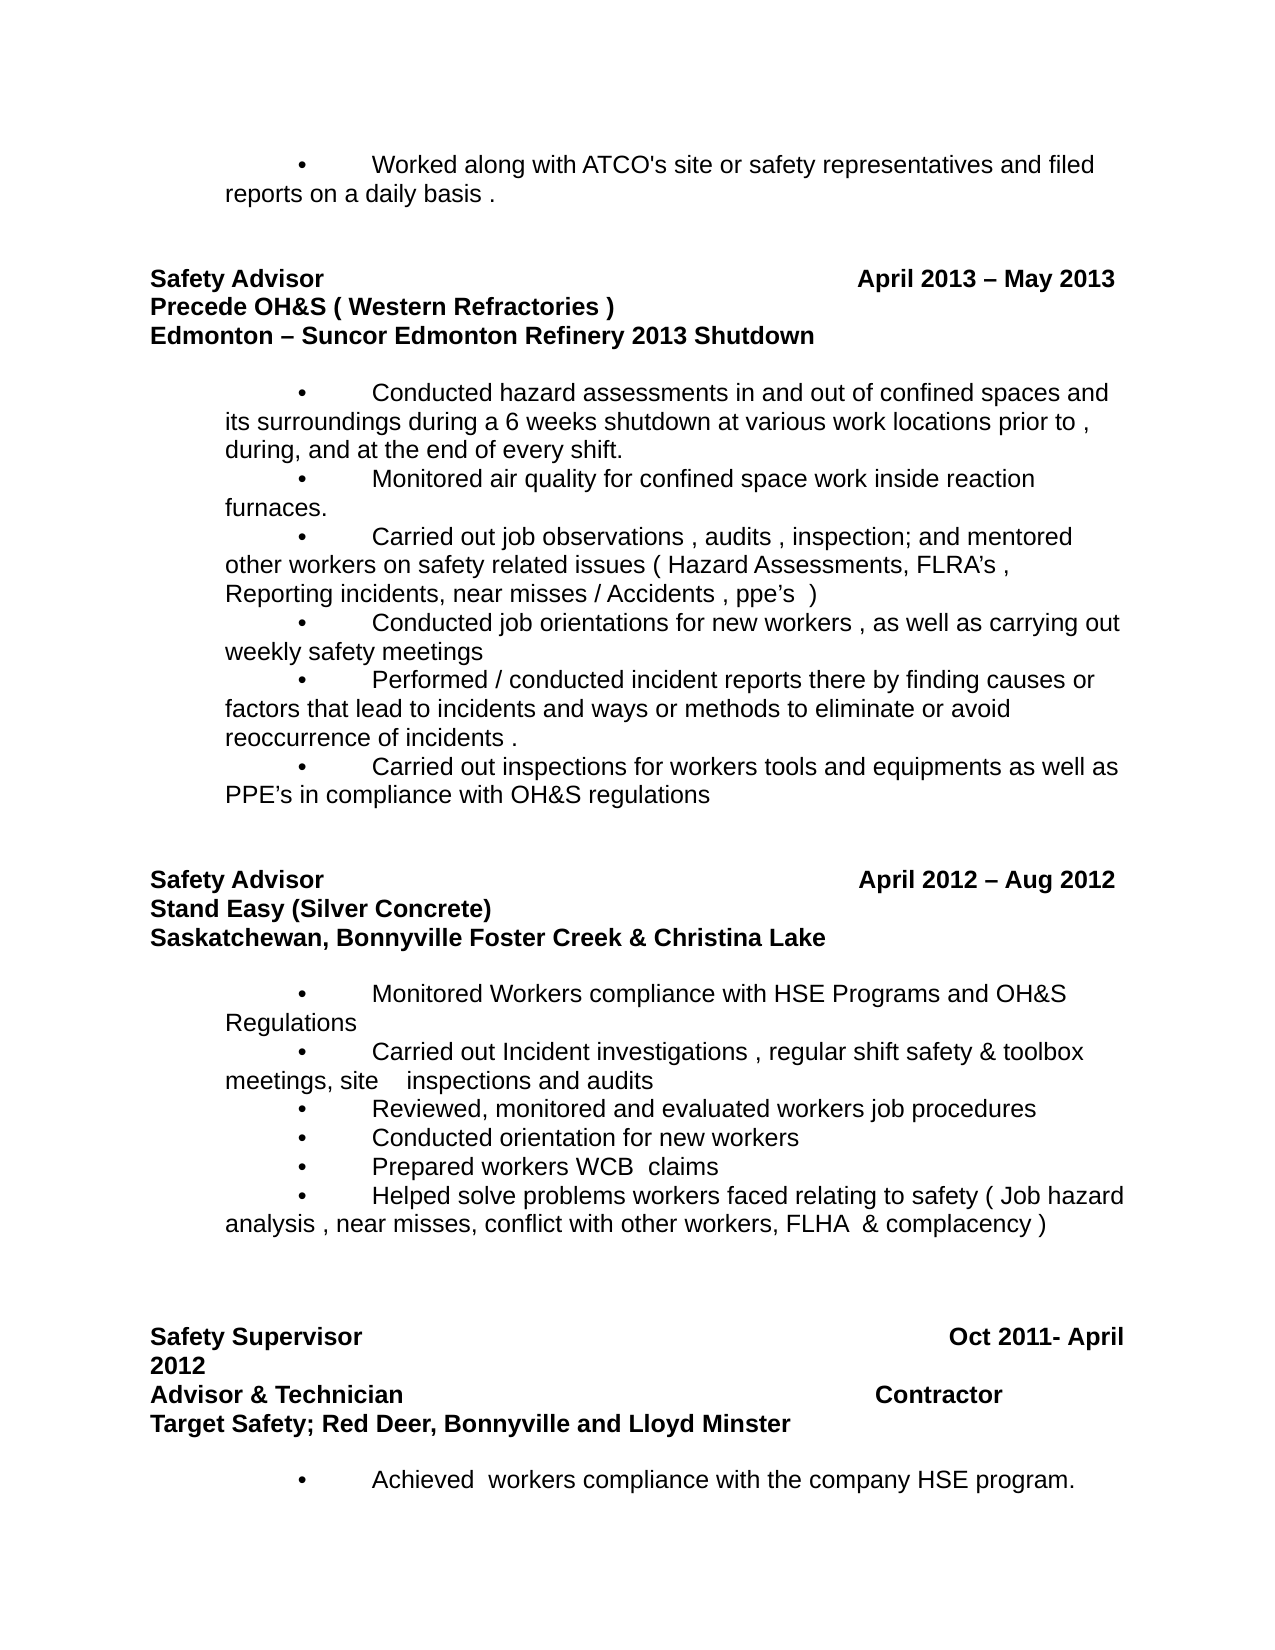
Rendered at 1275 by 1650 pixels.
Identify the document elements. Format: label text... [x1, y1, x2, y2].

text • Conducted hazard assessments in and out of confined spaces and its surroundings during a 6 weeks shutdown at various work locations prior to , during, and at the end of every shift. [225, 380, 1125, 466]
text • Reviewed, monitored and evaluated workers job procedures [225, 1099, 1125, 1128]
text Edmonton – Suncor Edmonton Refinery 2013 Shutdown [150, 322, 1125, 351]
text Stand Easy (Silver Concrete) [150, 897, 1125, 926]
text Safety Advisor April 2013 – May 2013 [150, 265, 1125, 294]
text • Carried out Incident investigations , regular shift safety & toolbox meetings, site inspections and audits [225, 1041, 1125, 1099]
text Saskatchewan, Bonnyville Foster Creek & Christina Lake [150, 926, 1125, 955]
text • Conducted orientation for new workers [225, 1128, 1125, 1156]
text • Performed / conducted incident reports there by finding causes or factors that lead to incidents and ways or methods to eliminate or avoid reoccurrence of incidents . [225, 667, 1125, 754]
text Safety Advisor April 2012 – Aug 2012 [150, 869, 1125, 897]
text Target Safety; Red Deer, Bonnyville and Lloyd Minster [150, 1415, 1125, 1444]
text • Worked along with ATCO's site or safety representatives and filed reports on a daily basis . [225, 150, 1125, 207]
text Precede OH&S ( Western Refractories ) [150, 294, 1125, 322]
text Advisor & Technician Contractor [150, 1386, 1125, 1415]
text • Monitored Workers compliance with HSE Programs and OH&S Regulations [225, 984, 1125, 1041]
text • Prepared workers WCB claims [225, 1156, 1125, 1185]
text • Carried out inspections for workers tools and equipments as well as PPE’s in compliance with OH&S regulations [225, 754, 1125, 811]
text • Monitored air quality for confined space work inside reaction furnaces. [225, 466, 1125, 524]
text • Conducted job orientations for new workers , as well as carrying out weekly safety meetings [225, 610, 1125, 667]
text Safety Supervisor Oct 2011- April 2012 [150, 1329, 1125, 1386]
text • Helped solve problems workers faced relating to safety ( Job hazard analysis , near misses, conflict with other workers, FLHA & complacency ) [225, 1185, 1125, 1243]
text • Carried out job observations , audits , inspection; and mentored other workers on safety related issues ( Hazard Assessments, FLRA’s , Reporting incidents, near misses / Accidents , ppe’s ) [225, 524, 1125, 610]
